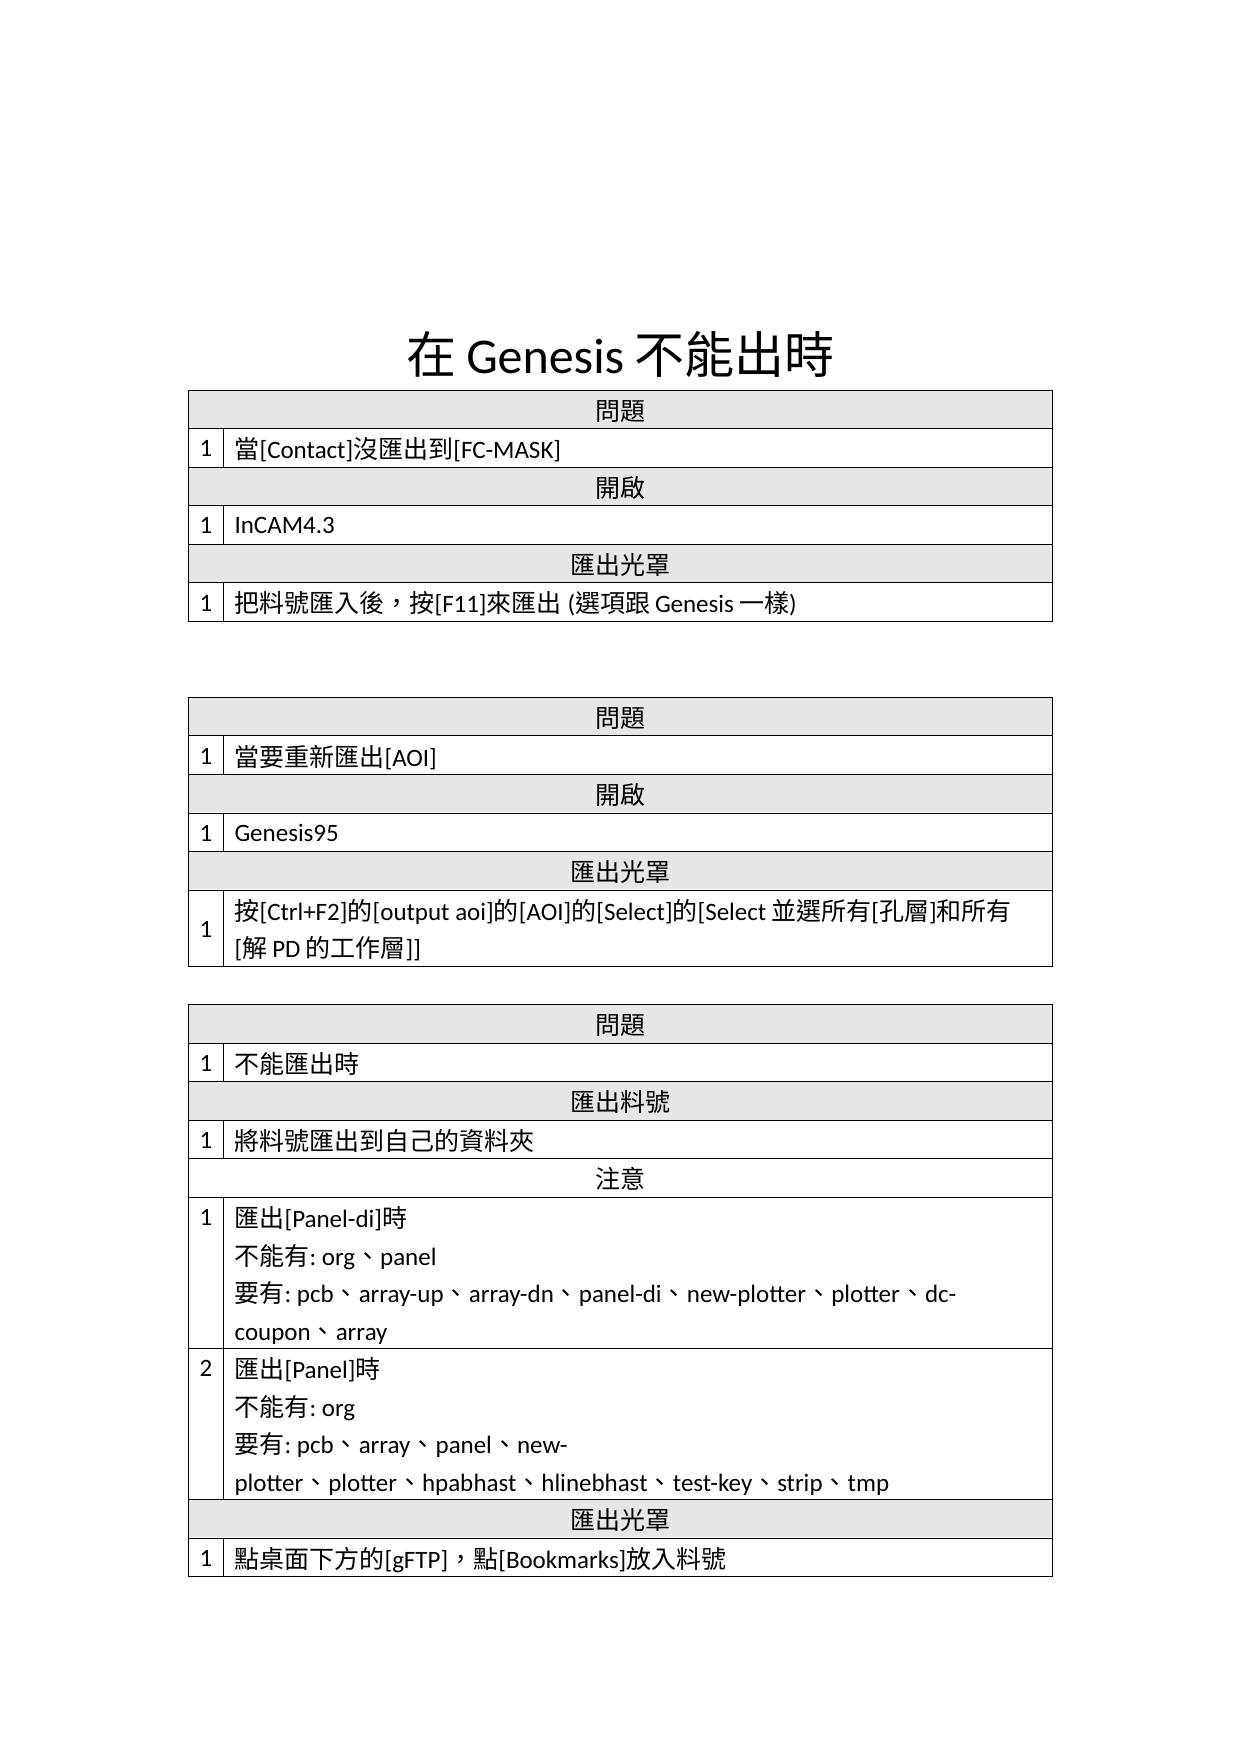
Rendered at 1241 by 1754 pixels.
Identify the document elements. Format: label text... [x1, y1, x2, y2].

table_cell 匯出[Panel]時 不能有: org 要有: pcb、array、panel、new-plotter、plotter、hpabhast、hlinebhast、test-key、strip、tmp [224, 1349, 1052, 1499]
table_cell 1 [189, 1044, 223, 1081]
table_cell 注意 [189, 1159, 1052, 1197]
table_cell 1 [189, 583, 223, 621]
table_cell 1 [189, 1539, 223, 1576]
table_cell 2 [189, 1349, 223, 1499]
table_cell 把料號匯入後，按[F11]來匯出 (選項跟Genesis一樣) [224, 583, 1052, 621]
table_cell 匯出光罩 [189, 852, 1052, 889]
table_cell 1 [189, 1121, 223, 1158]
table_cell 匯出光罩 [189, 1500, 1052, 1537]
table_cell 點桌面下方的[gFTP]，點[Bookmarks]放入料號 [224, 1539, 1052, 1576]
table_cell 不能匯出時 [224, 1044, 1052, 1081]
table_cell 當[Contact]沒匯出到[FC-MASK] [224, 429, 1052, 467]
table_cell 匯出光罩 [189, 545, 1052, 582]
text 在Genesis不能出時 [187, 314, 1053, 389]
table_cell 按[Ctrl+F2]的[output aoi]的[AOI]的[Select]的[Select並選所有[孔層]和所有[解PD的工作層]] [224, 891, 1052, 966]
table_cell 當要重新匯出[AOI] [224, 736, 1052, 774]
table_cell InCAM4.3 [224, 506, 1052, 544]
table_header 問題 [189, 698, 1052, 735]
table_cell 開啟 [189, 775, 1052, 812]
table_cell 1 [189, 736, 223, 774]
table_cell 1 [189, 814, 223, 851]
table_cell 開啟 [189, 468, 1052, 505]
table_cell 匯出[Panel-di]時 不能有: org、panel 要有: pcb、array-up、array-dn、panel-di、new-plotter、plotter、dc-coupon、array [224, 1198, 1052, 1348]
table_cell 1 [189, 429, 223, 467]
table_cell 將料號匯出到自己的資料夾 [224, 1121, 1052, 1158]
table_cell 1 [189, 1198, 223, 1348]
table_header 問題 [189, 1005, 1052, 1043]
table_cell 1 [189, 506, 223, 544]
table_header 問題 [189, 391, 1052, 428]
table_cell 匯出料號 [189, 1082, 1052, 1120]
table_cell Genesis95 [224, 814, 1052, 851]
table_cell 1 [189, 891, 223, 966]
